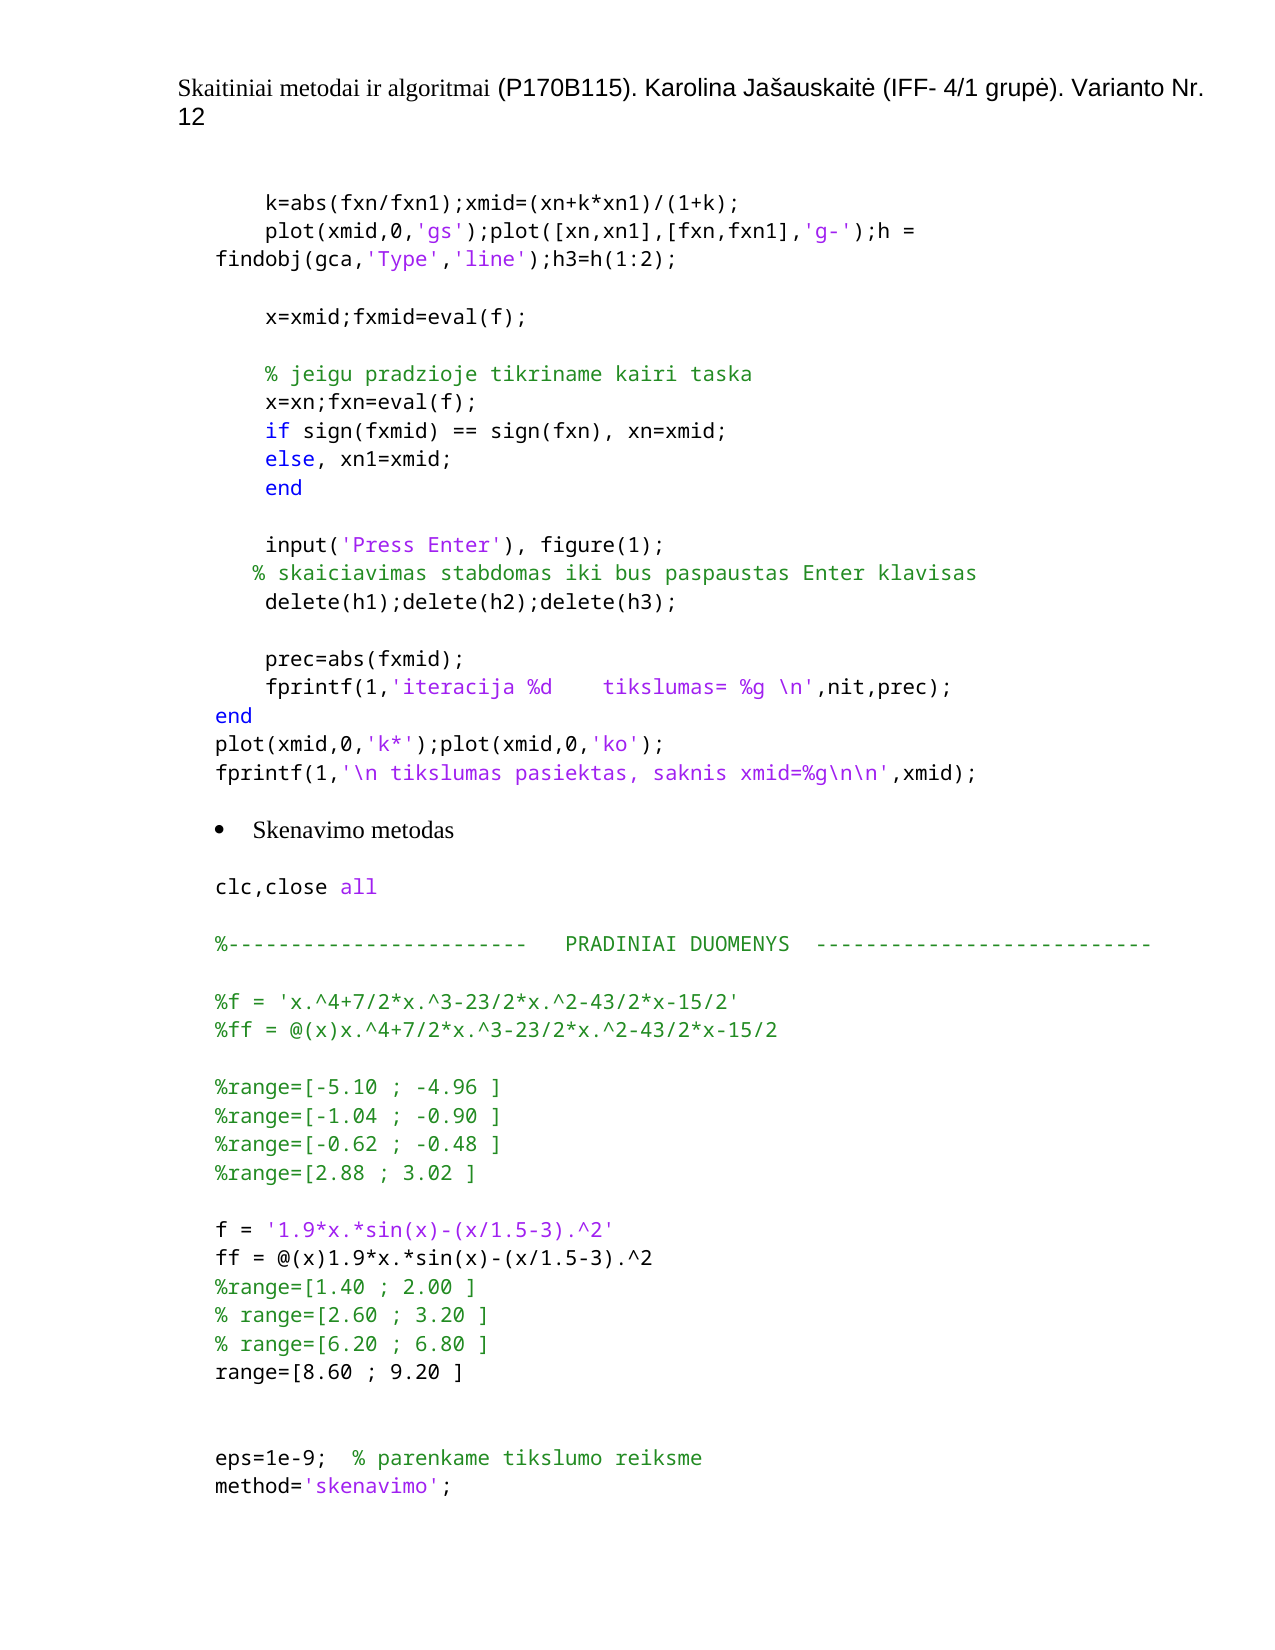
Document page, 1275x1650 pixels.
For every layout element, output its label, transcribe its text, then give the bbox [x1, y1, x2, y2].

text %range=[-0.62 ; -0.48 ] [215, 1129, 1216, 1158]
text %range=[-1.04 ; -0.90 ] [215, 1101, 1216, 1129]
text % skaiciavimas stabdomas iki bus paspaustas Enter klavisas [215, 558, 1216, 587]
text %range=[-5.10 ; -4.96 ] [215, 1072, 1216, 1101]
text % jeigu pradzioje tikriname kairi taska [215, 359, 1216, 387]
text else, xn1=xmid; [215, 444, 1216, 473]
text range=[8.60 ; 9.20 ] [215, 1357, 1216, 1386]
text end [215, 701, 1216, 729]
text %------------------------ PRADINIAI DUOMENYS --------------------------- [215, 929, 1216, 958]
text k=abs(fxn/fxn1);xmid=(xn+k*xn1)/(1+k); [215, 188, 1216, 216]
text eps=1e-9; % parenkame tikslumo reiksme [215, 1443, 1216, 1471]
text clc,close all [215, 872, 1216, 901]
text %range=[1.40 ; 2.00 ] [215, 1272, 1216, 1300]
text %ff = @(x)x.^4+7/2*x.^3-23/2*x.^2-43/2*x-15/2 [215, 1015, 1216, 1044]
text %range=[2.88 ; 3.02 ] [215, 1158, 1216, 1186]
text if sign(fxmid) == sign(fxn), xn=xmid; [215, 416, 1216, 444]
text x=xmid;fxmid=eval(f); [215, 302, 1216, 330]
text delete(h1);delete(h2);delete(h3); [215, 587, 1216, 615]
list Skenavimo metodas [215, 815, 1216, 844]
text method='skenavimo'; [215, 1471, 1216, 1500]
text x=xn;fxn=eval(f); [215, 387, 1216, 416]
text plot(xmid,0,'k*');plot(xmid,0,'ko'); [215, 729, 1216, 758]
text end [215, 473, 1216, 501]
text % range=[6.20 ; 6.80 ] [215, 1329, 1216, 1357]
text input('Press Enter'), figure(1); [215, 530, 1216, 558]
text % range=[2.60 ; 3.20 ] [215, 1300, 1216, 1329]
text ff = @(x)1.9*x.*sin(x)-(x/1.5-3).^2 [215, 1243, 1216, 1272]
text prec=abs(fxmid); [215, 644, 1216, 672]
text fprintf(1,'iteracija %d tikslumas= %g \n',nit,prec); [215, 672, 1216, 701]
text plot(xmid,0,'gs');plot([xn,xn1],[fxn,fxn1],'g-');h = findobj(gca,'Type','line');h3=h(1:2); [215, 216, 1216, 273]
text %f = 'x.^4+7/2*x.^3-23/2*x.^2-43/2*x-15/2' [215, 987, 1216, 1015]
text fprintf(1,'\n tikslumas pasiektas, saknis xmid=%g\n\n',xmid); [215, 758, 1216, 786]
text f = '1.9*x.*sin(x)-(x/1.5-3).^2' [215, 1215, 1216, 1243]
